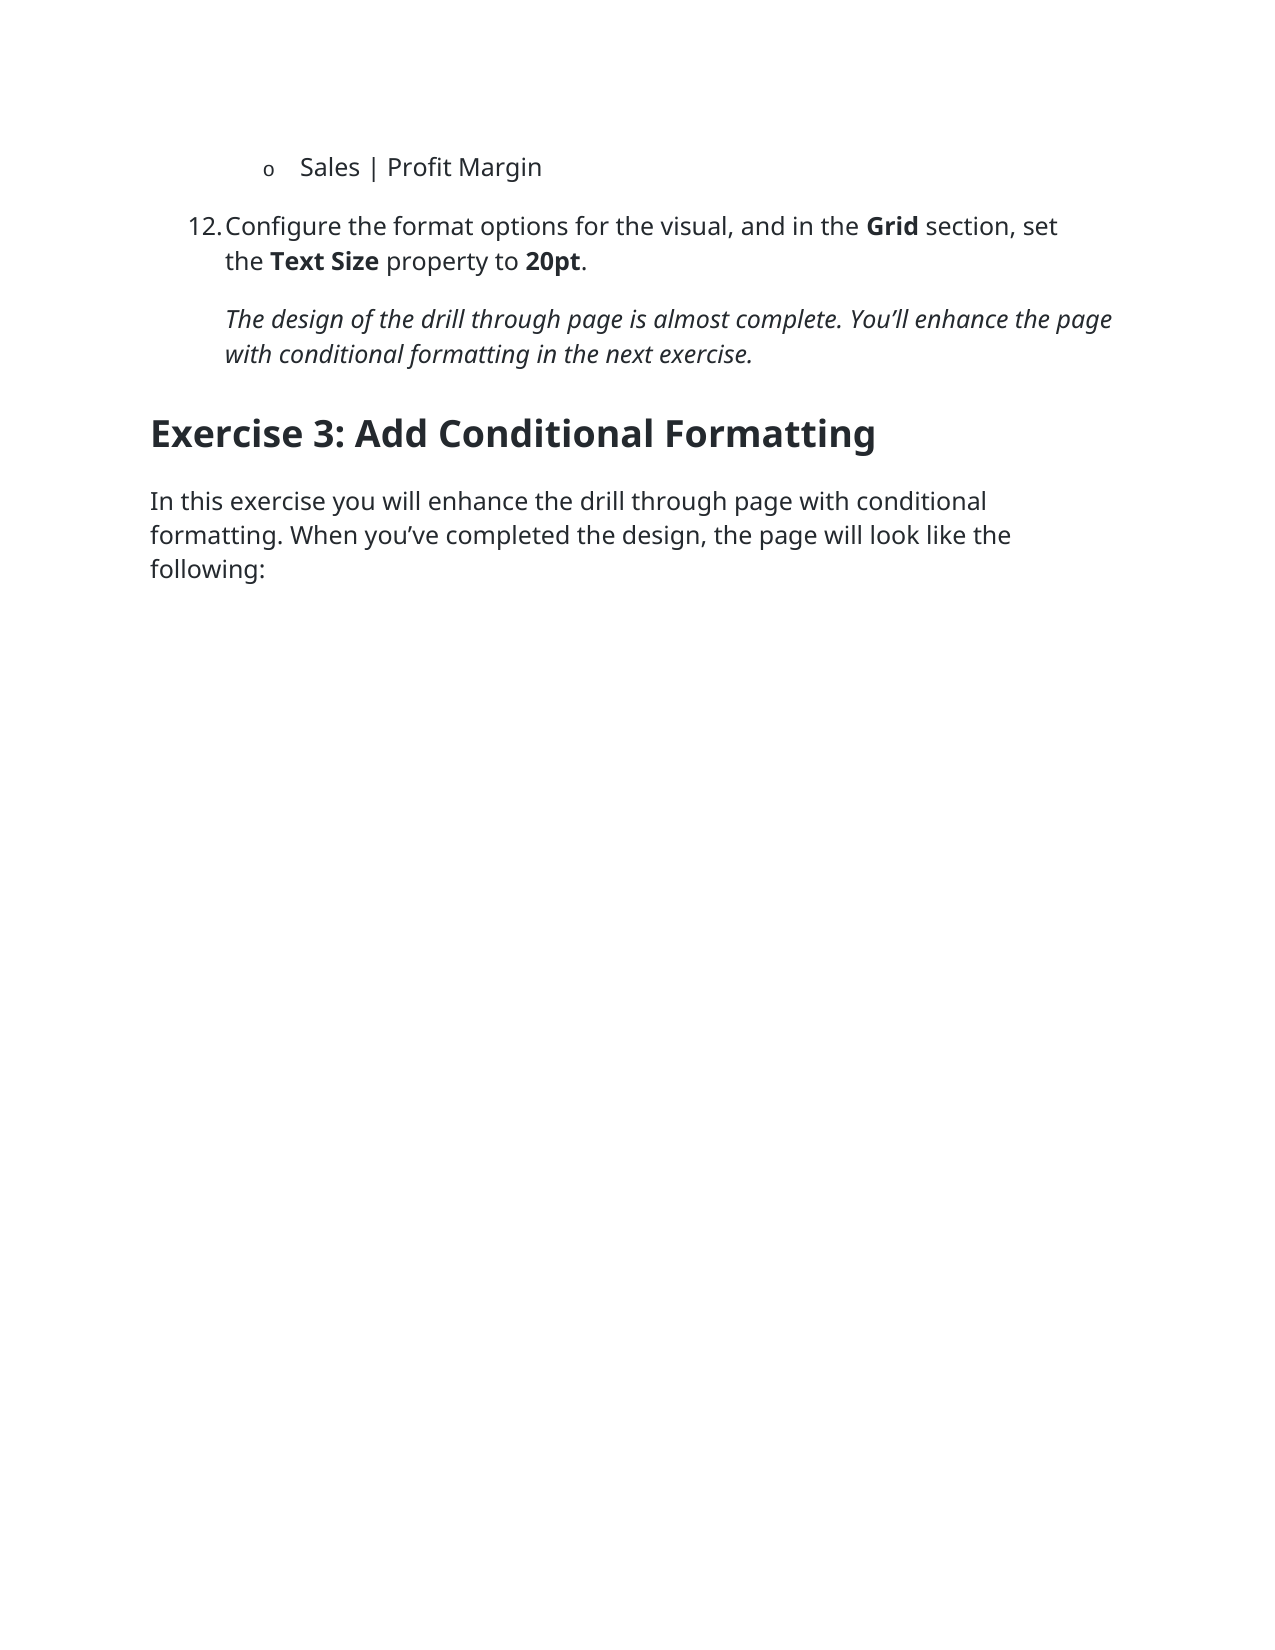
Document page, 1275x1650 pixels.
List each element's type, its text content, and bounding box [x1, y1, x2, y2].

list Configure the format options for the visual, and in the Grid section, set the Text Size property to 20pt. [187, 209, 1125, 277]
list Sales | Profit Margin [262, 150, 1125, 184]
text In this exercise you will enhance the drill through page with conditional formatting. When you’ve completed the design, the page will look like the following: [150, 484, 1125, 586]
text The design of the drill through page is almost complete. You’ll enhance the page with conditional formatting in the next exercise. [225, 302, 1125, 370]
text Exercise 3: Add Conditional Formatting [150, 408, 1125, 459]
